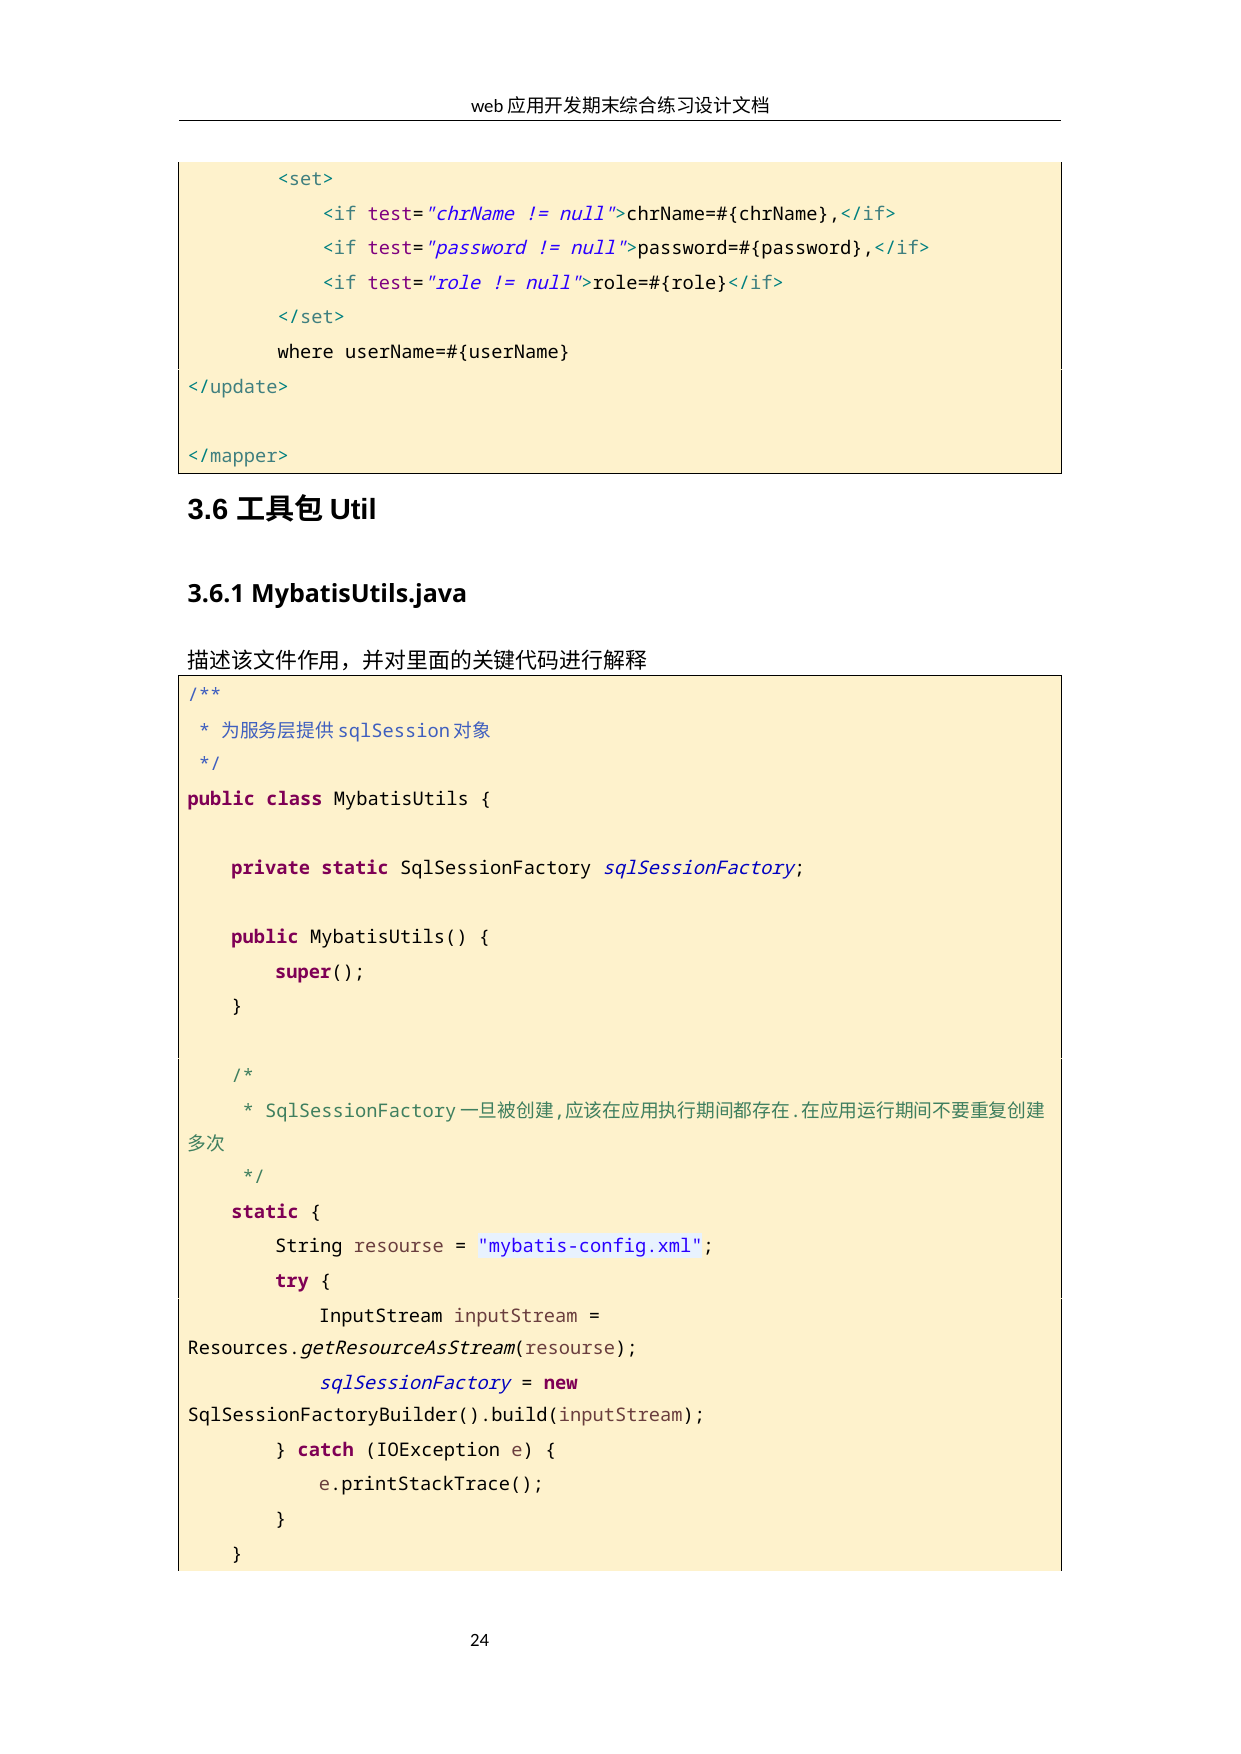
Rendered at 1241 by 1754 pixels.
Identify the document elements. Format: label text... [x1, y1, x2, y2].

list super(); [179, 955, 1061, 989]
subtitle 3.6 工具包Util [187, 474, 1053, 539]
list } catch (IOException e) { [179, 1433, 1061, 1467]
text <if test="password != null">password=#{password},</if> [179, 231, 1061, 266]
list */ [179, 747, 1061, 782]
list /** [179, 676, 1061, 713]
list e.printStackTrace(); [179, 1467, 1061, 1502]
list String resourse = "mybatis-config.xml"; [179, 1229, 1061, 1264]
list } [179, 1502, 1061, 1536]
text <if test="role != null">role=#{role}</if> [179, 266, 1061, 300]
list public class MybatisUtils { [179, 782, 1061, 816]
text <if test="chrName != null">chrName=#{chrName},</if> [179, 197, 1061, 231]
list private static SqlSessionFactory sqlSessionFactory; [179, 851, 1061, 886]
text </set> [179, 300, 1061, 335]
list /* [179, 1058, 1061, 1093]
list try { [179, 1264, 1061, 1298]
list } [179, 989, 1061, 1024]
list * SqlSessionFactory一旦被创建,应该在应用执行期间都存在.在应用运行期间不要重复创建多次 [179, 1093, 1061, 1160]
list */ [179, 1160, 1061, 1195]
text where userName=#{userName} [179, 335, 1061, 369]
list } [179, 1536, 1061, 1571]
text 描述该文件作用，并对里面的关键代码进行解释 [187, 642, 1053, 675]
list </mapper> [179, 439, 1061, 473]
subtitle 3.6.1 MybatisUtils.java [187, 560, 1053, 625]
list sqlSessionFactory = new SqlSessionFactoryBuilder().build(inputStream); [179, 1366, 1061, 1433]
list public MybatisUtils() { [179, 920, 1061, 955]
text </update> [179, 369, 1061, 404]
text <set> [179, 162, 1061, 197]
list InputStream inputStream = Resources.getResourceAsStream(resourse); [179, 1298, 1061, 1366]
list static { [179, 1195, 1061, 1229]
list * 为服务层提供sqlSession对象 [179, 713, 1061, 747]
